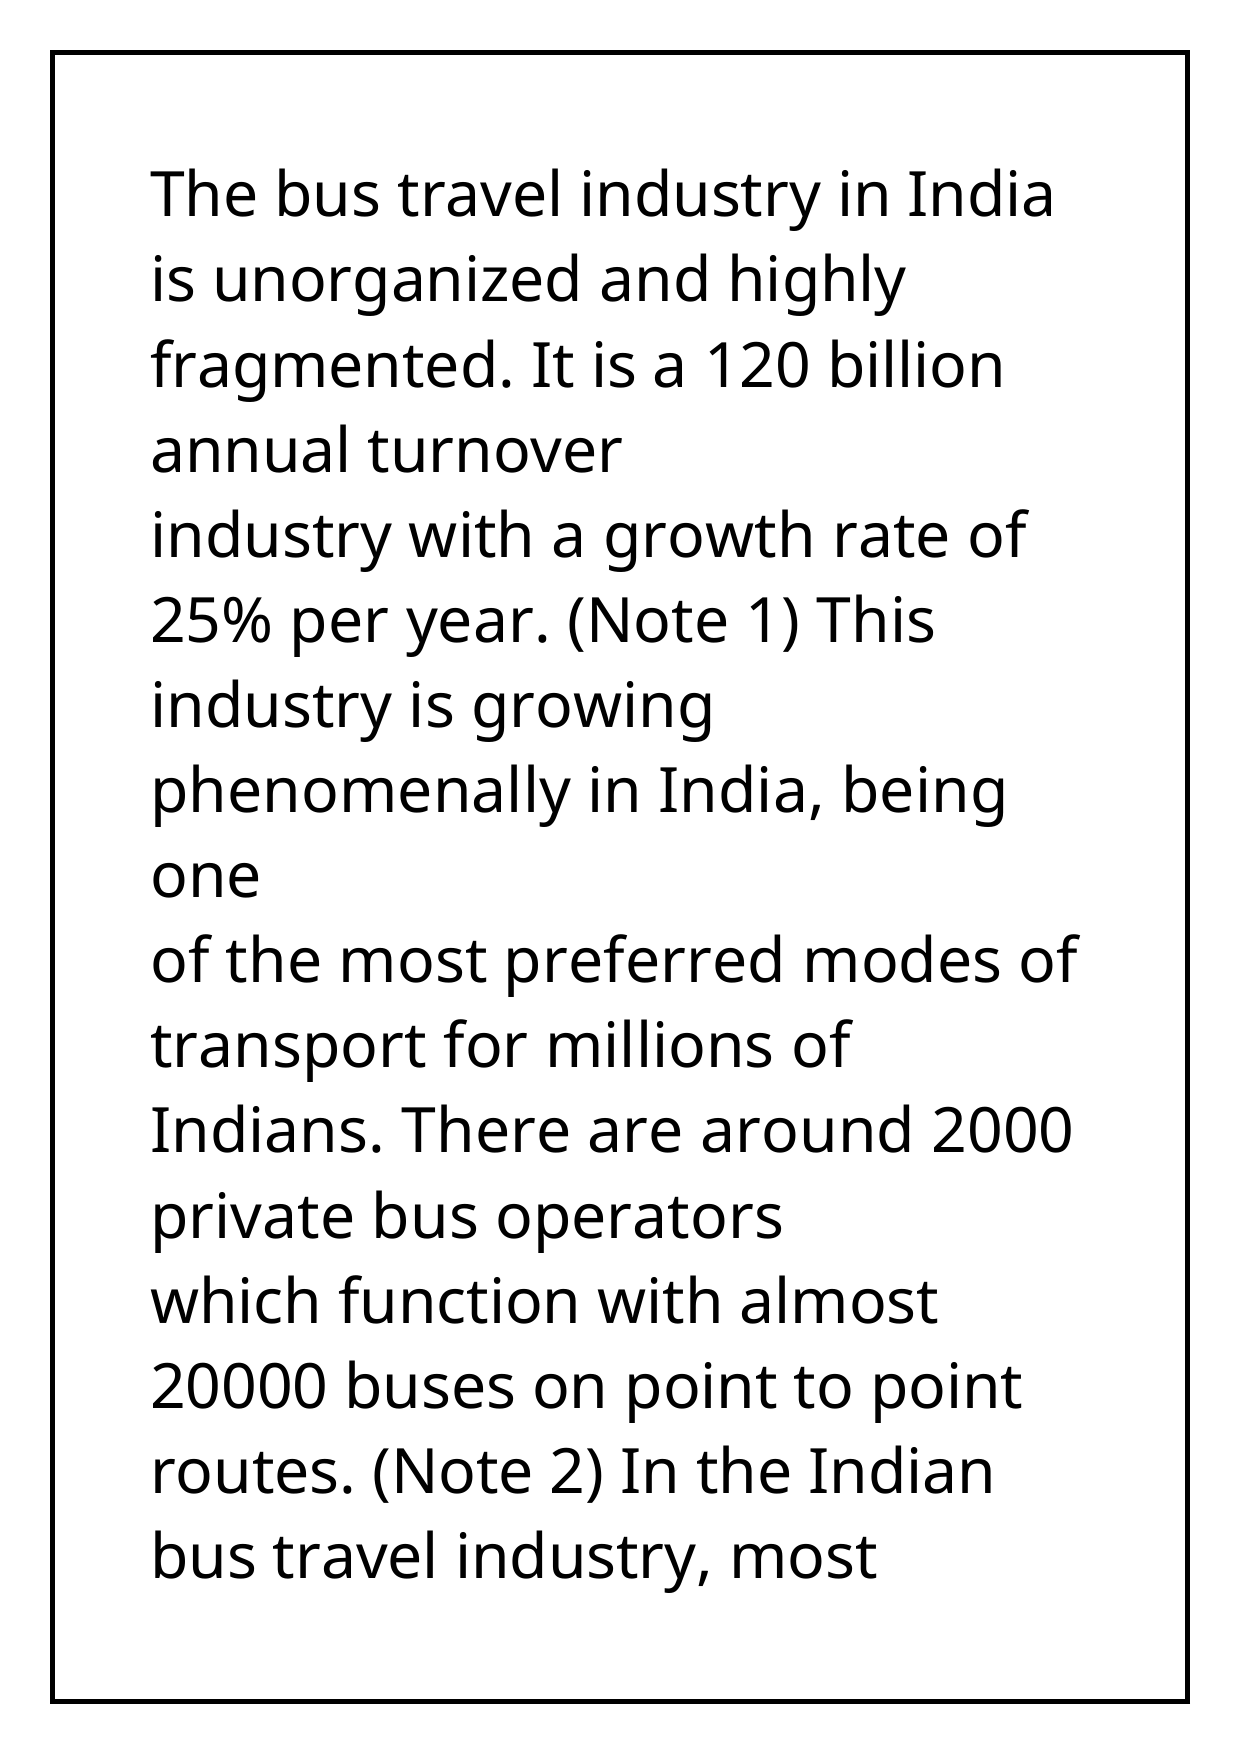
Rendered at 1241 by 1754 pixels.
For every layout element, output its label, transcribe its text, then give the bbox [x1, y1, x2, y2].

text industry with a growth rate of 25% per year. (Note 1) This industry is growing phenomenally in India, being one [150, 490, 1090, 916]
text of the most preferred modes of transport for millions of Indians. There are around 2000 private bus operators [150, 916, 1090, 1256]
text which function with almost 20000 buses on point to point routes. (Note 2) In the Indian bus travel industry, most [150, 1256, 1090, 1597]
text The bus travel industry in India is unorganized and highly fragmented. It is a 120 billion annual turnover [150, 150, 1090, 490]
